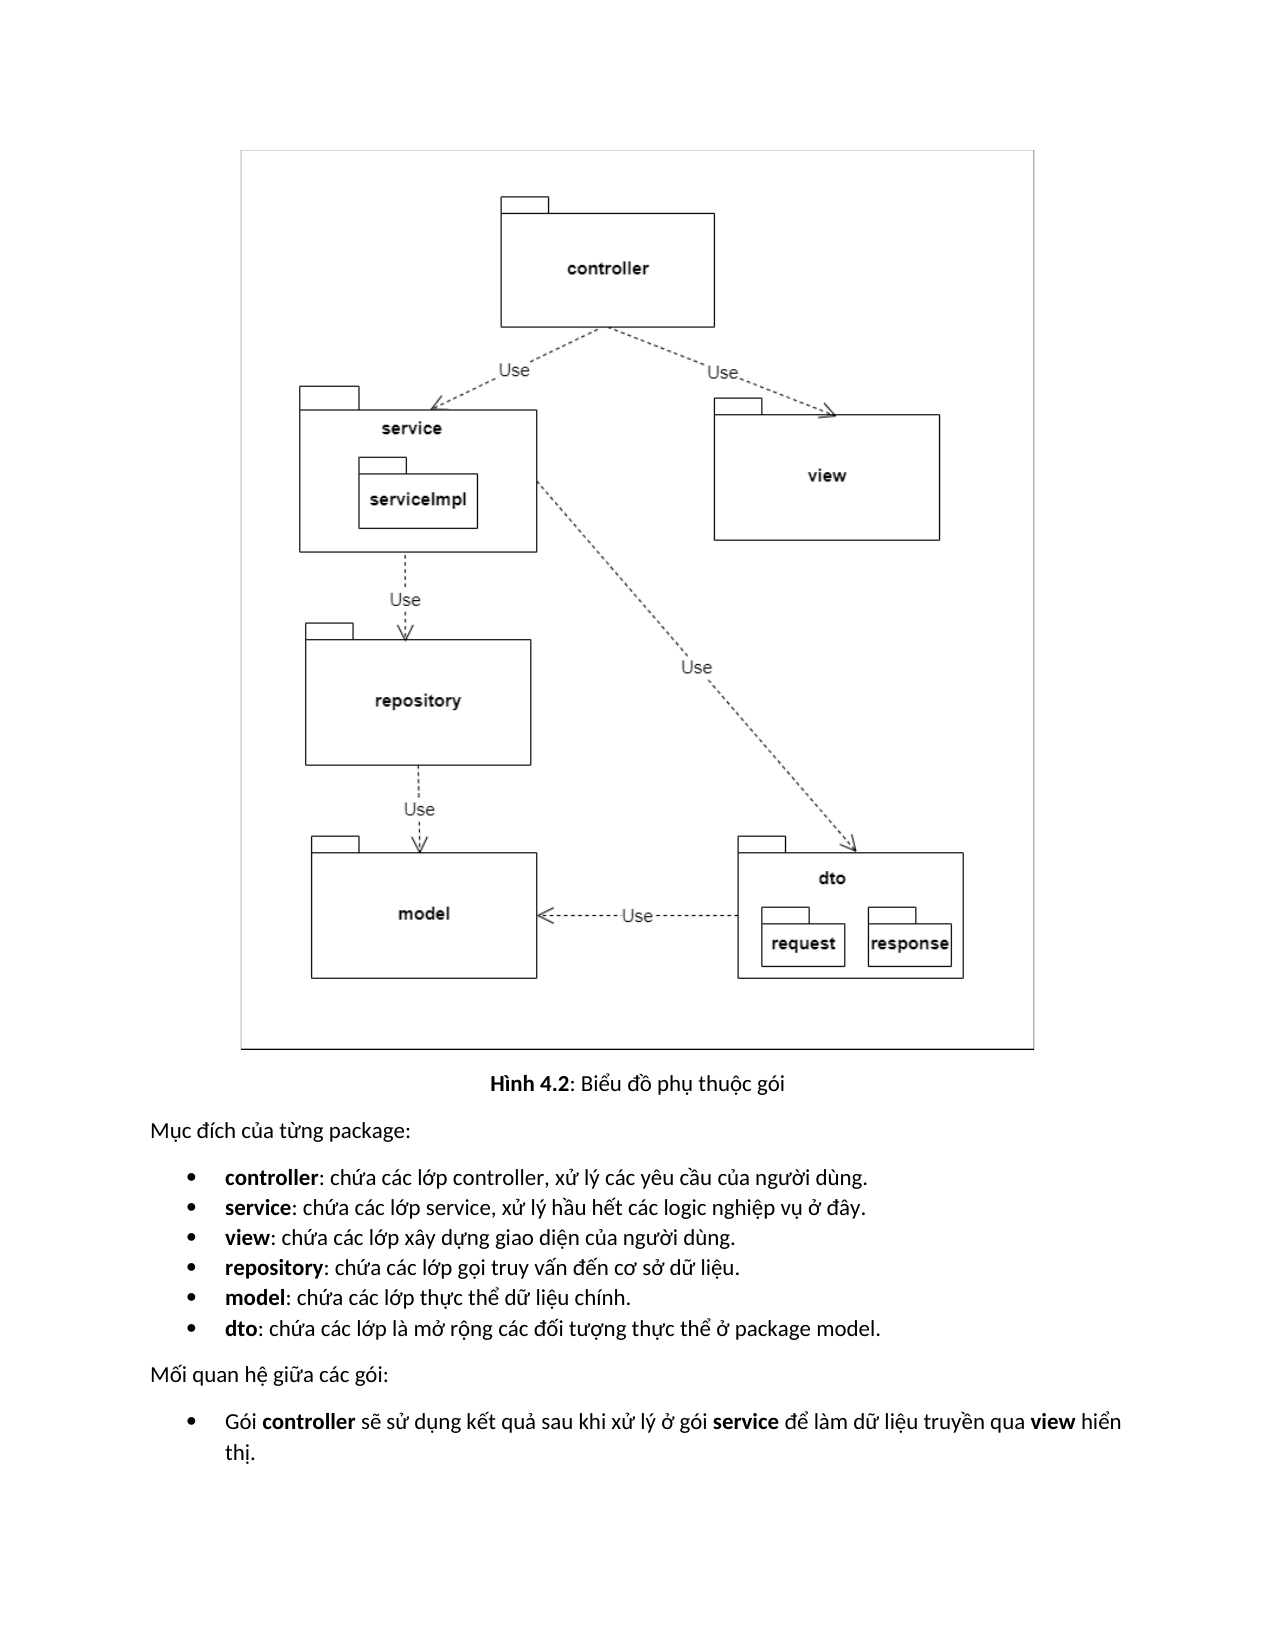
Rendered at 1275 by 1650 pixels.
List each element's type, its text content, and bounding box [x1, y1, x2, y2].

list repository: chứa các lớp gọi truy vấn đến cơ sở dữ liệu. [187, 1253, 1125, 1281]
list Gói controller sẽ sử dụng kết quả sau khi xử lý ở gói service để làm dữ liệu truyền qua view hiển thị. [187, 1407, 1125, 1466]
list model: chứa các lớp thực thể dữ liệu chính. [187, 1283, 1125, 1311]
list controller: chứa các lớp controller, xử lý các yêu cầu của người dùng. [187, 1163, 1125, 1191]
list view: chứa các lớp xây dựng giao diện của người dùng. [187, 1223, 1125, 1251]
list dto: chứa các lớp là mở rộng các đối tượng thực thể ở package model. [187, 1314, 1125, 1342]
picture [240, 150, 1035, 1050]
list service: chứa các lớp service, xử lý hầu hết các logic nghiệp vụ ở đây. [187, 1193, 1125, 1221]
text Mục đích của từng package: [150, 1116, 1125, 1144]
text Mối quan hệ giữa các gói: [150, 1361, 1125, 1388]
text Hình 4.2: Biểu đồ phụ thuộc gói [150, 1069, 1125, 1097]
